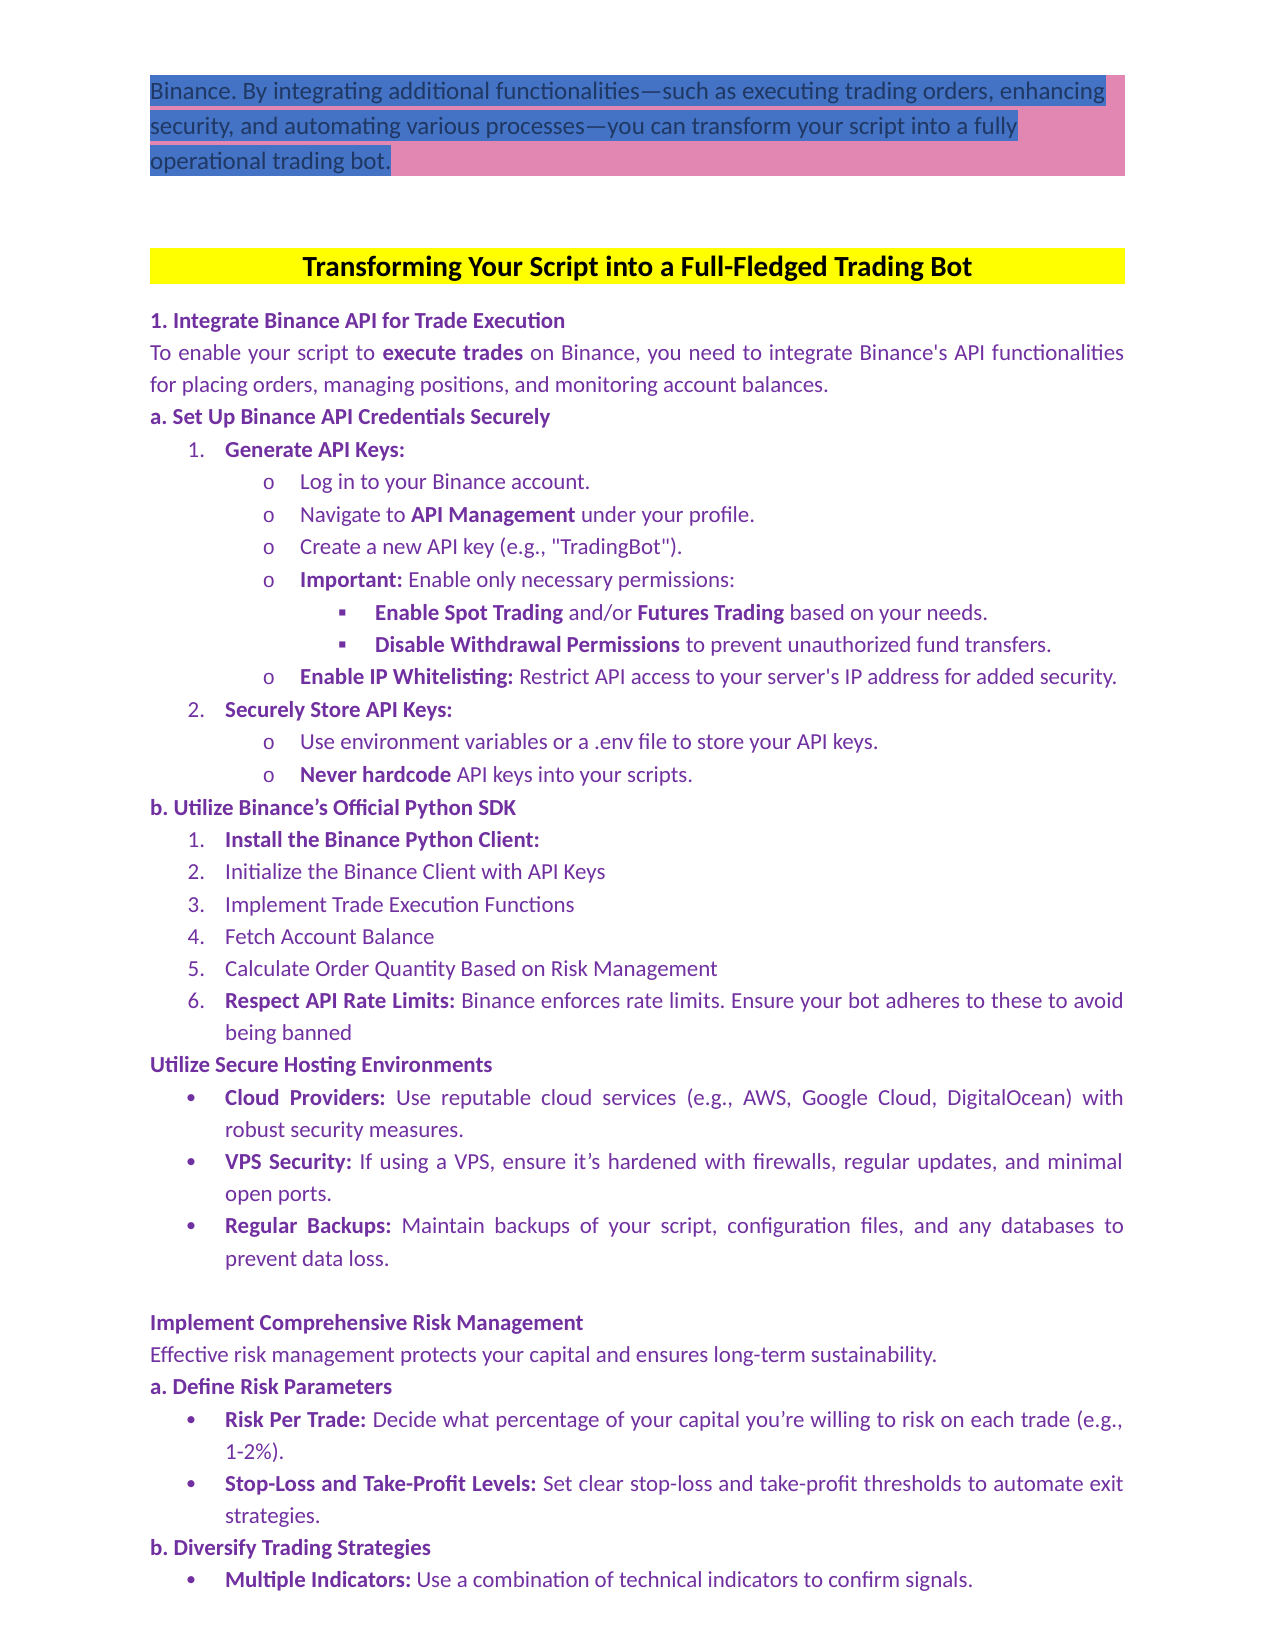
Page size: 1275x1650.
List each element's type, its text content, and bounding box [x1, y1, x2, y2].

list Stop-Loss and Take-Profit Levels: Set clear stop-loss and take-profit thresholds to automate exit strategies. [187, 1539, 1125, 1599]
list Regular Backups: Maintain backups of your script, configuration files, and any databases to prevent data loss. [187, 1282, 1125, 1342]
list Create a new API key (e.g., "TradingBot"). [262, 602, 1125, 631]
list Important: Enable only necessary permissions: [262, 635, 1125, 664]
list Fetch Account Balance [187, 992, 1125, 1020]
text Utilize Secure Hosting Environments [150, 1121, 1125, 1149]
list Never hardcode API keys into your scripts. [262, 830, 1125, 859]
text Transforming Your Script into a Full-Fledged Trading Bot [150, 318, 1125, 354]
text Effective risk management protects your capital and ensures long-term sustainability. [150, 1410, 1125, 1438]
list Respect API Rate Limits: Binance enforces rate limits. Ensure your bot adheres to these to avoid being banned [187, 1056, 1125, 1116]
list Cloud Providers: Use reputable cloud services (e.g., AWS, Google Cloud, DigitalOcean) with robust security measures. [187, 1153, 1125, 1213]
list VPS Security: If using a VPS, ensure it’s hardened with firewalls, regular updates, and minimal open ports. [187, 1217, 1125, 1277]
list Initialize the Binance Client with API Keys [187, 927, 1125, 956]
text a. Define Risk Parameters [150, 1442, 1125, 1471]
text a. Set Up Binance API Credentials Securely [150, 472, 1125, 501]
text 1. Integrate Binance API for Trade Execution [150, 376, 1125, 404]
list Generate API Keys: [187, 505, 1125, 533]
list Enable IP Whitelisting: Restrict API access to your server's IP address for added security. [262, 732, 1125, 761]
list Implement Trade Execution Functions [187, 960, 1125, 988]
list Enable Spot Trading and/or Futures Trading based on your needs. [337, 668, 1125, 696]
list Disable Withdrawal Permissions to prevent unauthorized fund transfers. [337, 700, 1125, 728]
list Risk Per Trade: Decide what percentage of your capital you’re willing to risk on each trade (e.g., 1-2%). [187, 1475, 1125, 1535]
list Use environment variables or a .env file to store your API keys. [262, 797, 1125, 826]
list Securely Store API Keys: [187, 765, 1125, 793]
list Calculate Order Quantity Based on Risk Management [187, 1024, 1125, 1052]
text b. Utilize Binance’s Official Python SDK [150, 863, 1125, 891]
list Log in to your Binance account. [262, 537, 1125, 565]
text Absolutely, you’re on the right track! The solid foundation you've built with your current script provides an excellent starting point for developing a comprehensive automated trading bot for Binance. By integrating additional functionalities—such as executing trading orders, enhancing security, and automating various processes—you can transform your script into a fully operational trading bot. [150, 75, 1125, 246]
text Implement Comprehensive Risk Management [150, 1378, 1125, 1406]
list Navigate to API Management under your profile. [262, 570, 1125, 598]
list Install the Binance Python Client: [187, 895, 1125, 923]
text To enable your script to execute trades on Binance, you need to integrate Binance's API functionalities for placing orders, managing positions, and monitoring account balances. [150, 408, 1125, 468]
